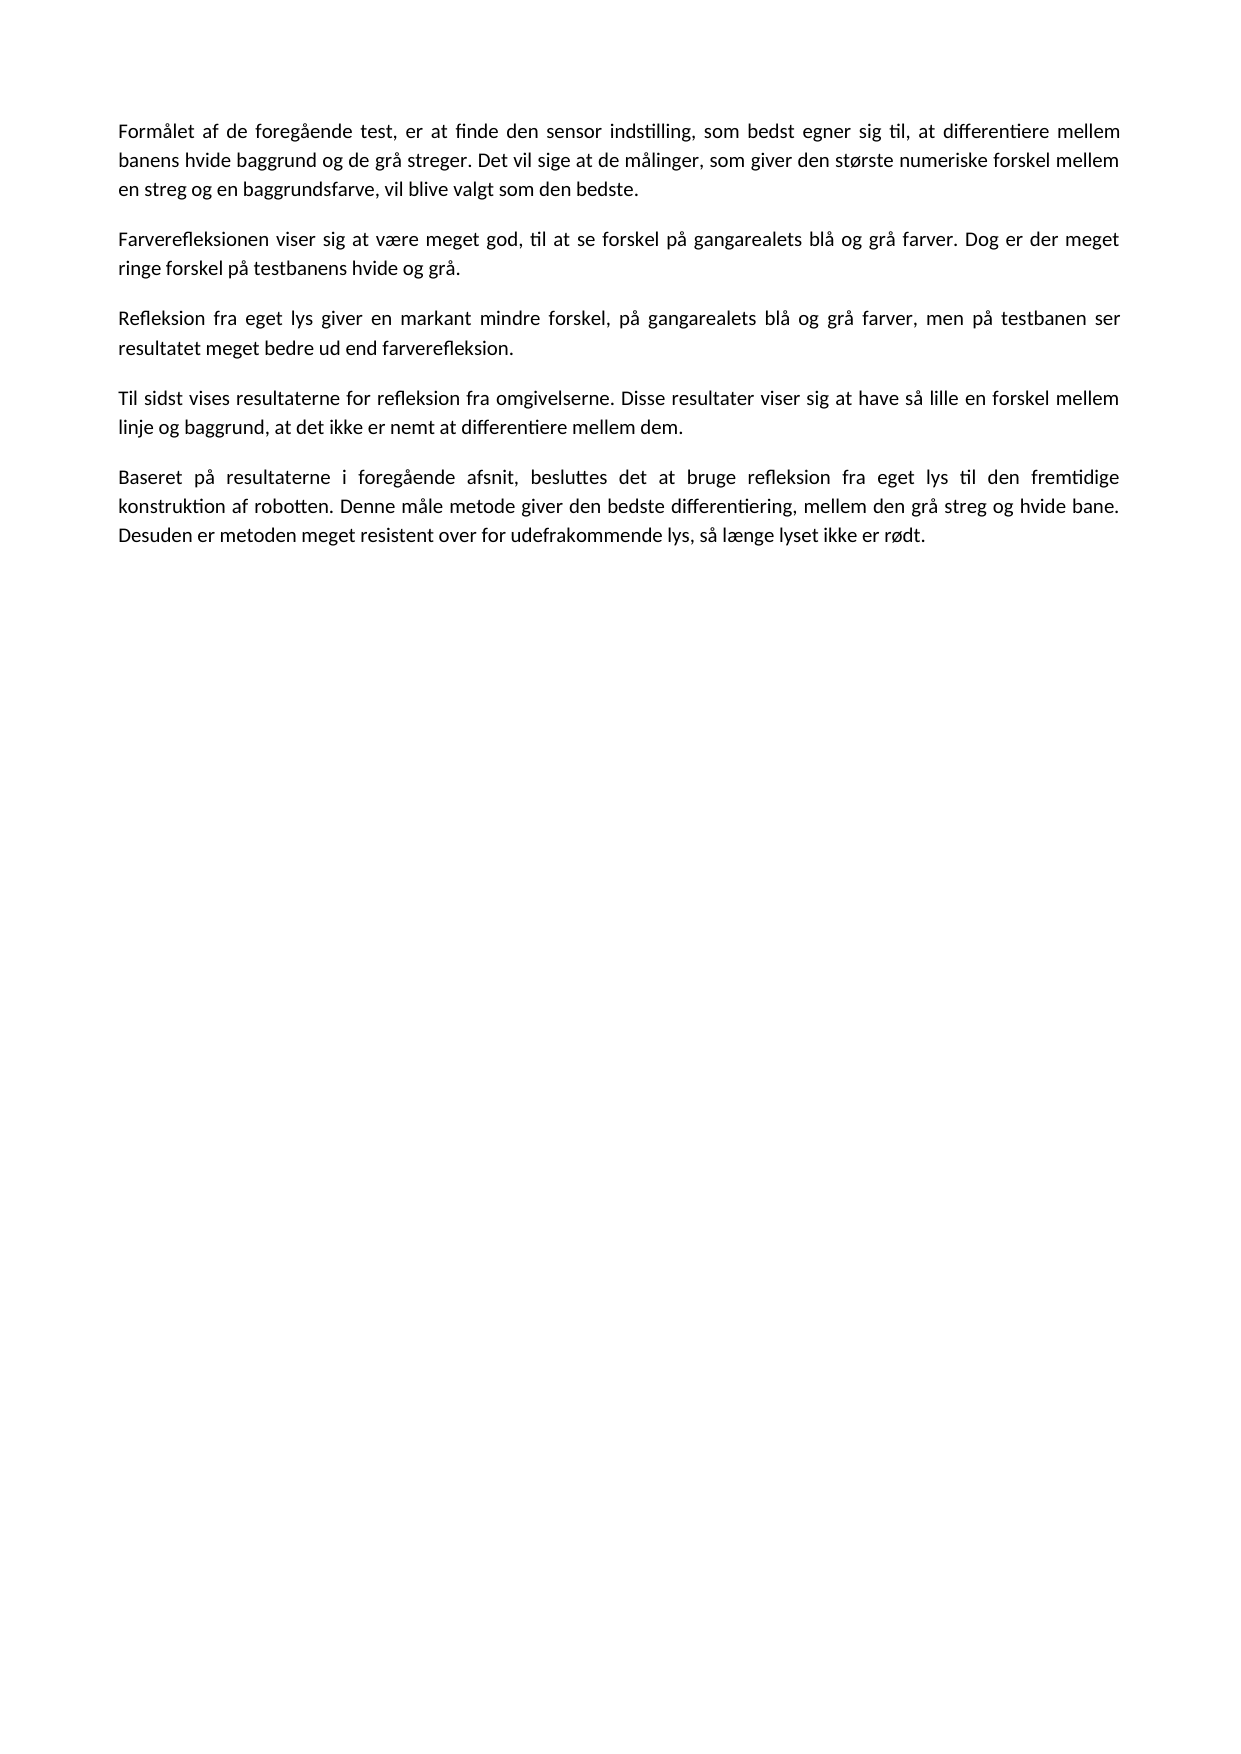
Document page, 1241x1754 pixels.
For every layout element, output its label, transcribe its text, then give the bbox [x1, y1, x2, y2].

text Formålet af de foregående test, er at finde den sensor indstilling, som bedst egner sig til, at differentiere mellem banens hvide baggrund og de grå streger. Det vil sige at de målinger, som giver den største numeriske forskel mellem en streg og en baggrundsfarve, vil blive valgt som den bedste. [118, 118, 1122, 202]
text Refleksion fra eget lys giver en markant mindre forskel, på gangarealets blå og grå farver, men på testbanen ser resultatet meget bedre ud end farverefleksion. [118, 306, 1122, 360]
text Farverefleksionen viser sig at være meget god, til at se forskel på gangarealets blå og grå farver. Dog er der meget ringe forskel på testbanens hvide og grå. [118, 226, 1122, 281]
text Til sidst vises resultaterne for refleksion fra omgivelserne. Disse resultater viser sig at have så lille en forskel mellem linje og baggrund, at det ikke er nemt at differentiere mellem dem. [118, 385, 1122, 439]
text Baseret på resultaterne i foregående afsnit, besluttes det at bruge refleksion fra eget lys til den fremtidige konstruktion af robotten. Denne måle metode giver den bedste differentiering, mellem den grå streg og hvide bane. Desuden er metoden meget resistent over for udefrakommende lys, så længe lyset ikke er rødt. [118, 464, 1122, 548]
